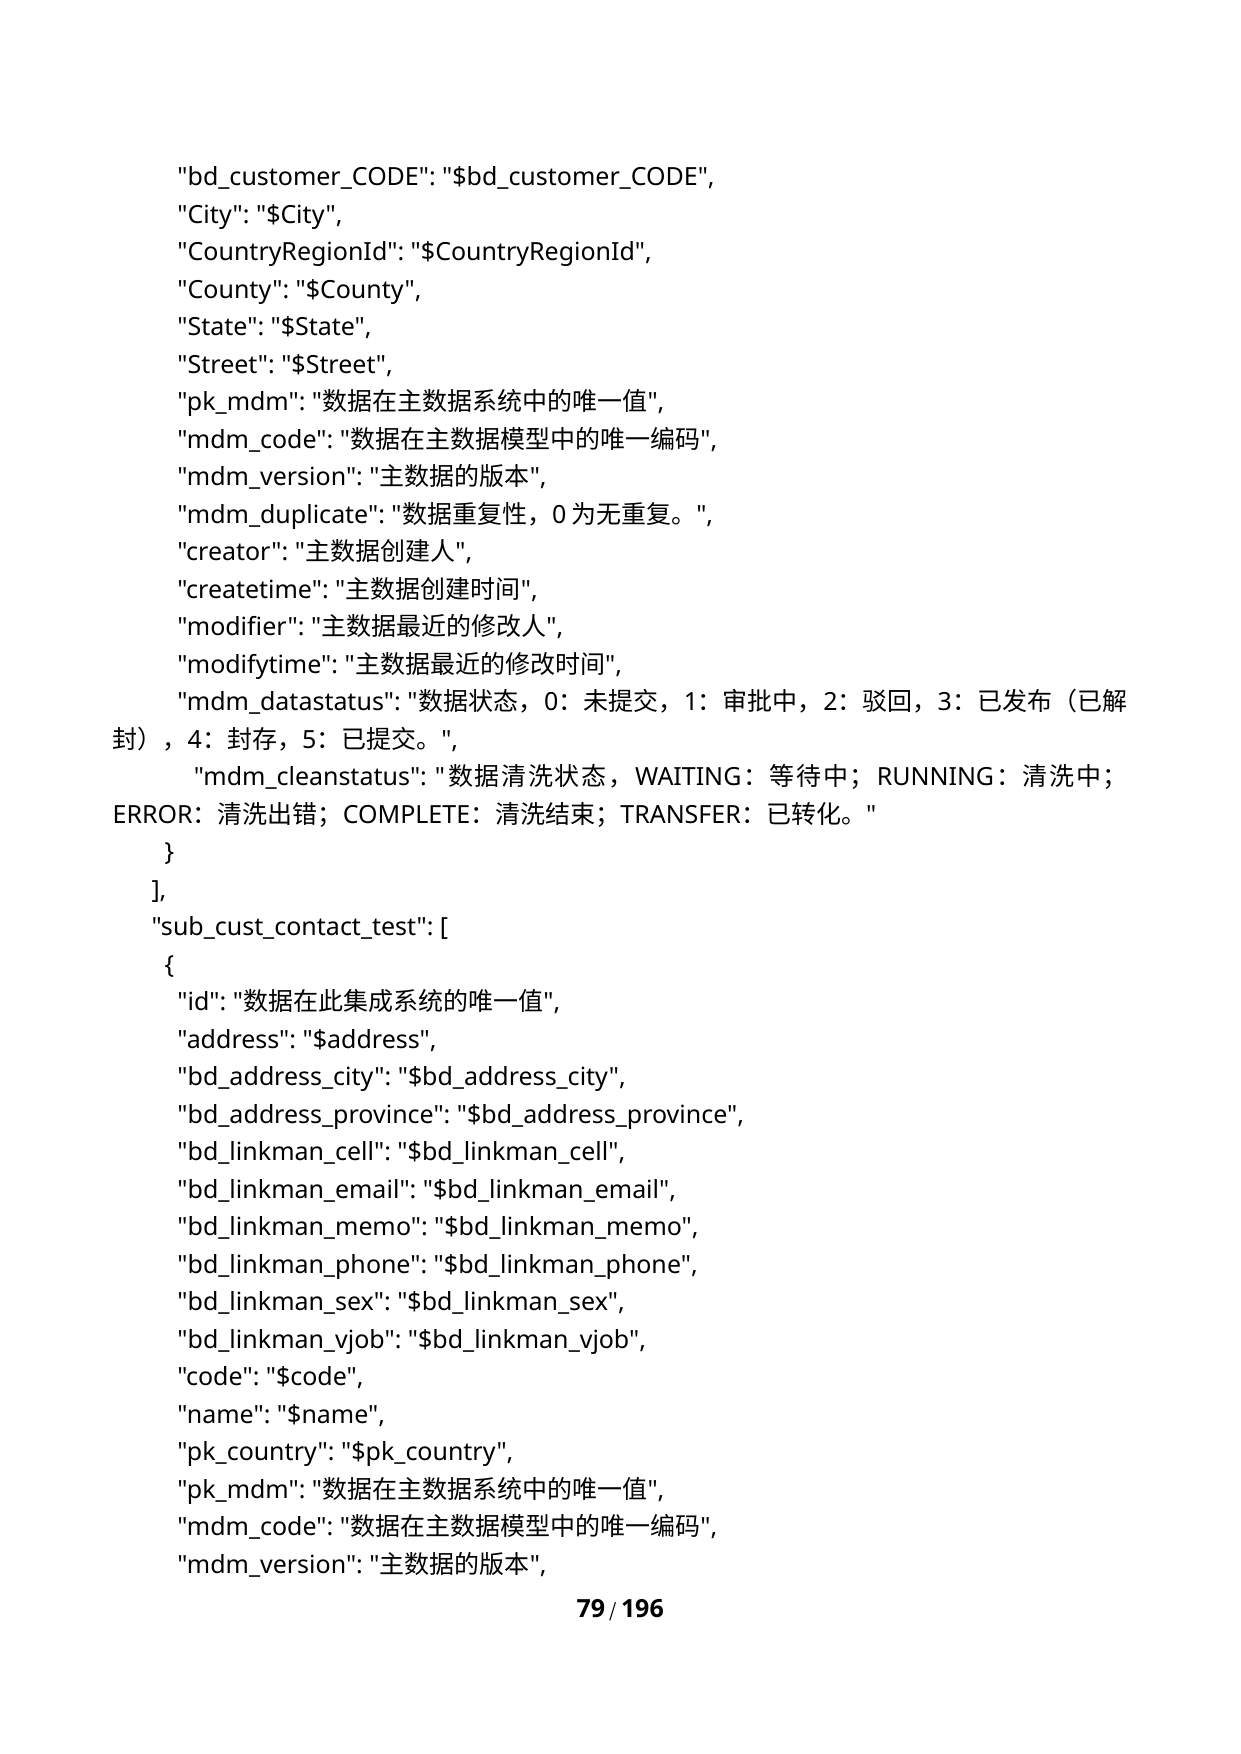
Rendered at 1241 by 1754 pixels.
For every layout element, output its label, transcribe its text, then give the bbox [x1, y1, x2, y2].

text "bd_linkman_sex": "$bd_linkman_sex", [112, 1281, 1128, 1318]
text } [112, 831, 1128, 868]
text "mdm_version": "主数据的版本", [112, 456, 1128, 493]
text "id": "数据在此集成系统的唯一值", [112, 981, 1128, 1018]
text "bd_linkman_vjob": "$bd_linkman_vjob", [112, 1318, 1128, 1356]
text { [112, 943, 1128, 981]
text "mdm_duplicate": "数据重复性，0为无重复。", [112, 493, 1128, 531]
text "code": "$code", [112, 1356, 1128, 1393]
text "Street": "$Street", [112, 343, 1128, 381]
text "creator": "主数据创建人", [112, 531, 1128, 568]
text "pk_mdm": "数据在主数据系统中的唯一值", [112, 1468, 1128, 1506]
text "mdm_cleanstatus": "数据清洗状态，WAITING：等待中；RUNNING：清洗中；ERROR：清洗出错；COMPLETE：清洗结束；TRANSFER：已转化。" [112, 756, 1128, 831]
text "name": "$name", [112, 1393, 1128, 1431]
text "bd_address_province": "$bd_address_province", [112, 1093, 1128, 1131]
text "mdm_version": "主数据的版本", [112, 1543, 1128, 1581]
text "modifytime": "主数据最近的修改时间", [112, 643, 1128, 681]
text "CountryRegionId": "$CountryRegionId", [112, 231, 1128, 268]
text "bd_linkman_memo": "$bd_linkman_memo", [112, 1206, 1128, 1243]
text "bd_customer_CODE": "$bd_customer_CODE", [112, 156, 1128, 193]
text "bd_linkman_email": "$bd_linkman_email", [112, 1168, 1128, 1206]
text "City": "$City", [112, 193, 1128, 231]
text "mdm_code": "数据在主数据模型中的唯一编码", [112, 1506, 1128, 1543]
text "sub_cust_contact_test": [ [112, 906, 1128, 943]
text "bd_linkman_phone": "$bd_linkman_phone", [112, 1243, 1128, 1281]
text "modifier": "主数据最近的修改人", [112, 606, 1128, 643]
text "State": "$State", [112, 306, 1128, 343]
text ], [112, 868, 1128, 906]
text "County": "$County", [112, 268, 1128, 306]
text "address": "$address", [112, 1018, 1128, 1056]
text "bd_address_city": "$bd_address_city", [112, 1056, 1128, 1093]
text "pk_country": "$pk_country", [112, 1431, 1128, 1468]
text "bd_linkman_cell": "$bd_linkman_cell", [112, 1131, 1128, 1168]
text "pk_mdm": "数据在主数据系统中的唯一值", [112, 381, 1128, 418]
text "mdm_code": "数据在主数据模型中的唯一编码", [112, 418, 1128, 456]
text "createtime": "主数据创建时间", [112, 568, 1128, 606]
text "mdm_datastatus": "数据状态，0：未提交，1：审批中，2：驳回，3：已发布（已解封），4：封存，5：已提交。", [112, 681, 1128, 756]
